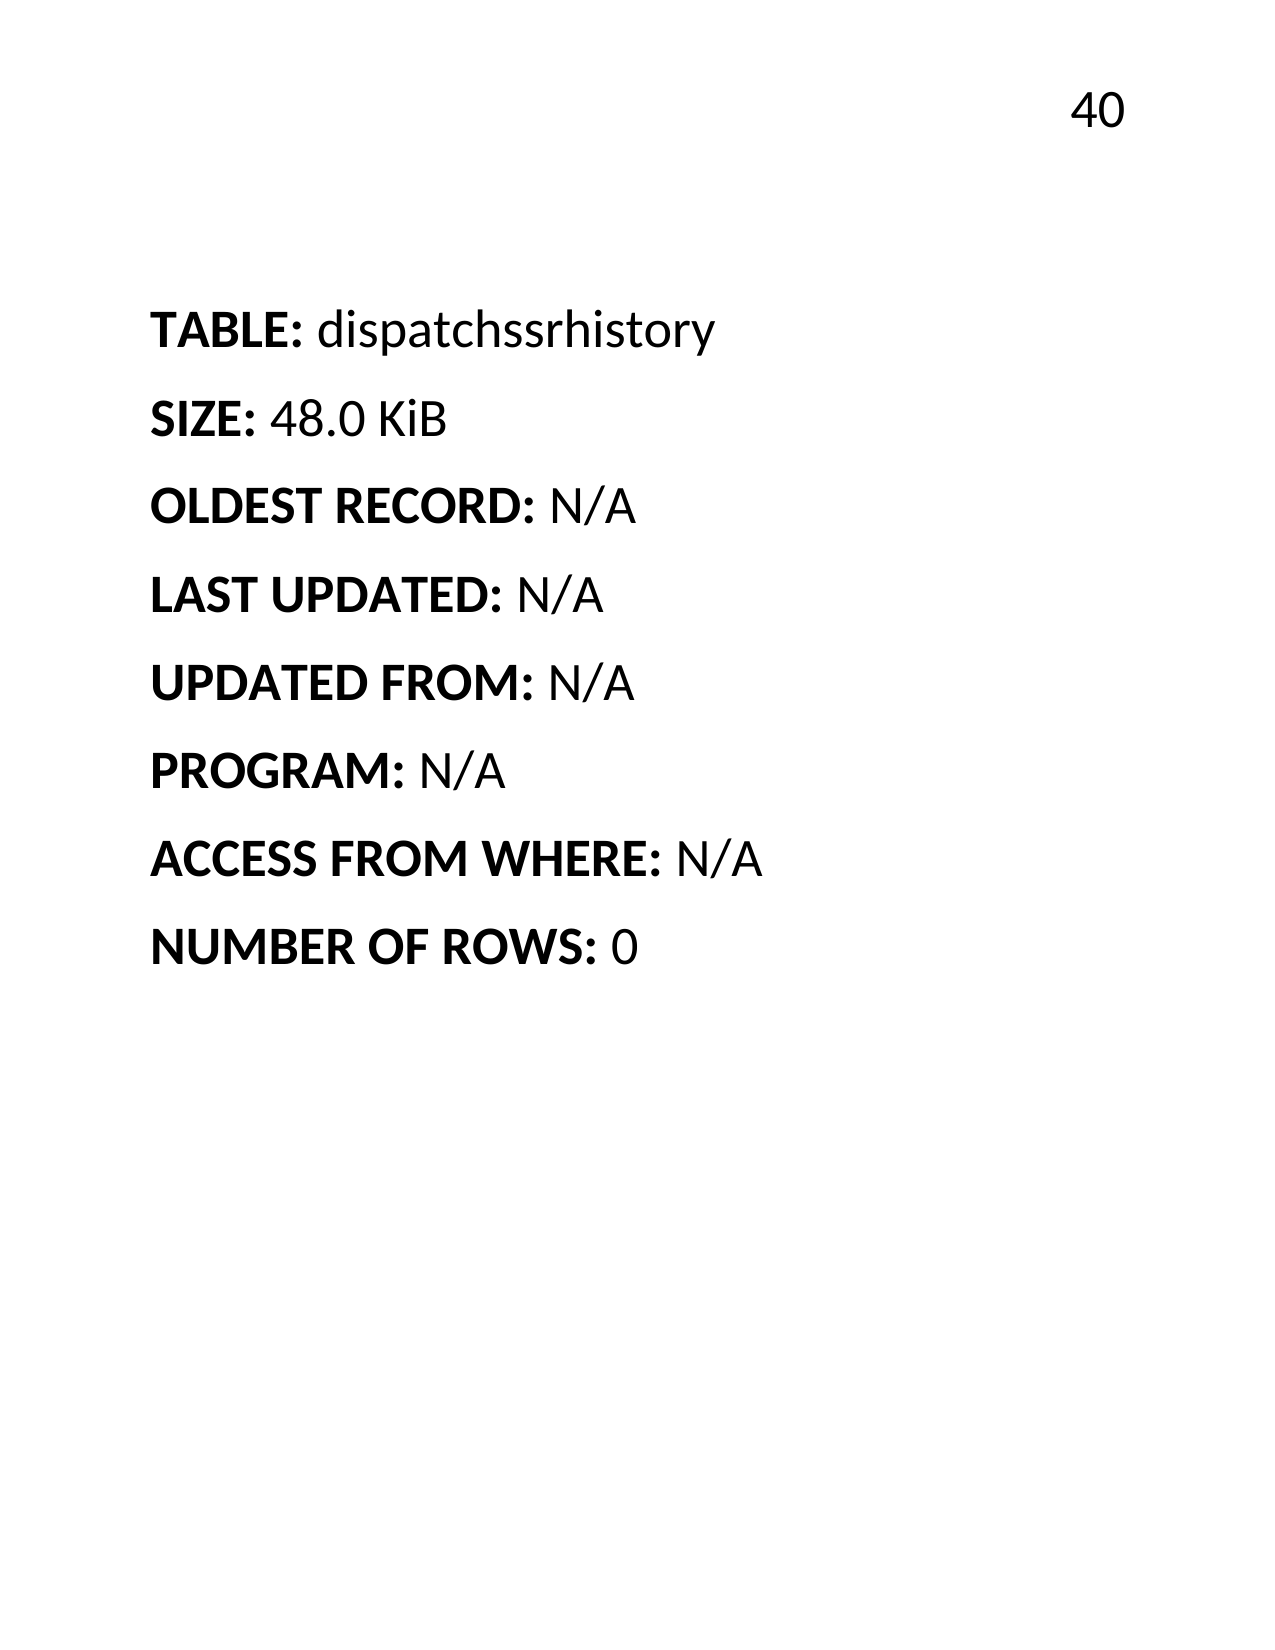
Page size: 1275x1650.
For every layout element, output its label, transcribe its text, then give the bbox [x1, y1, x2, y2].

text PROGRAM: N/A [150, 735, 1125, 802]
text SIZE: 48.0 KiB [150, 383, 1125, 449]
text LAST UPDATED: N/A [150, 559, 1125, 626]
text UPDATED FROM: N/A [150, 647, 1125, 713]
text ACCESS FROM WHERE: N/A [150, 823, 1125, 889]
text TABLE: dispatchssrhistory [150, 295, 1125, 361]
text OLDEST RECORD: N/A [150, 471, 1125, 537]
text NUMBER OF ROWS: 0 [150, 911, 1125, 978]
